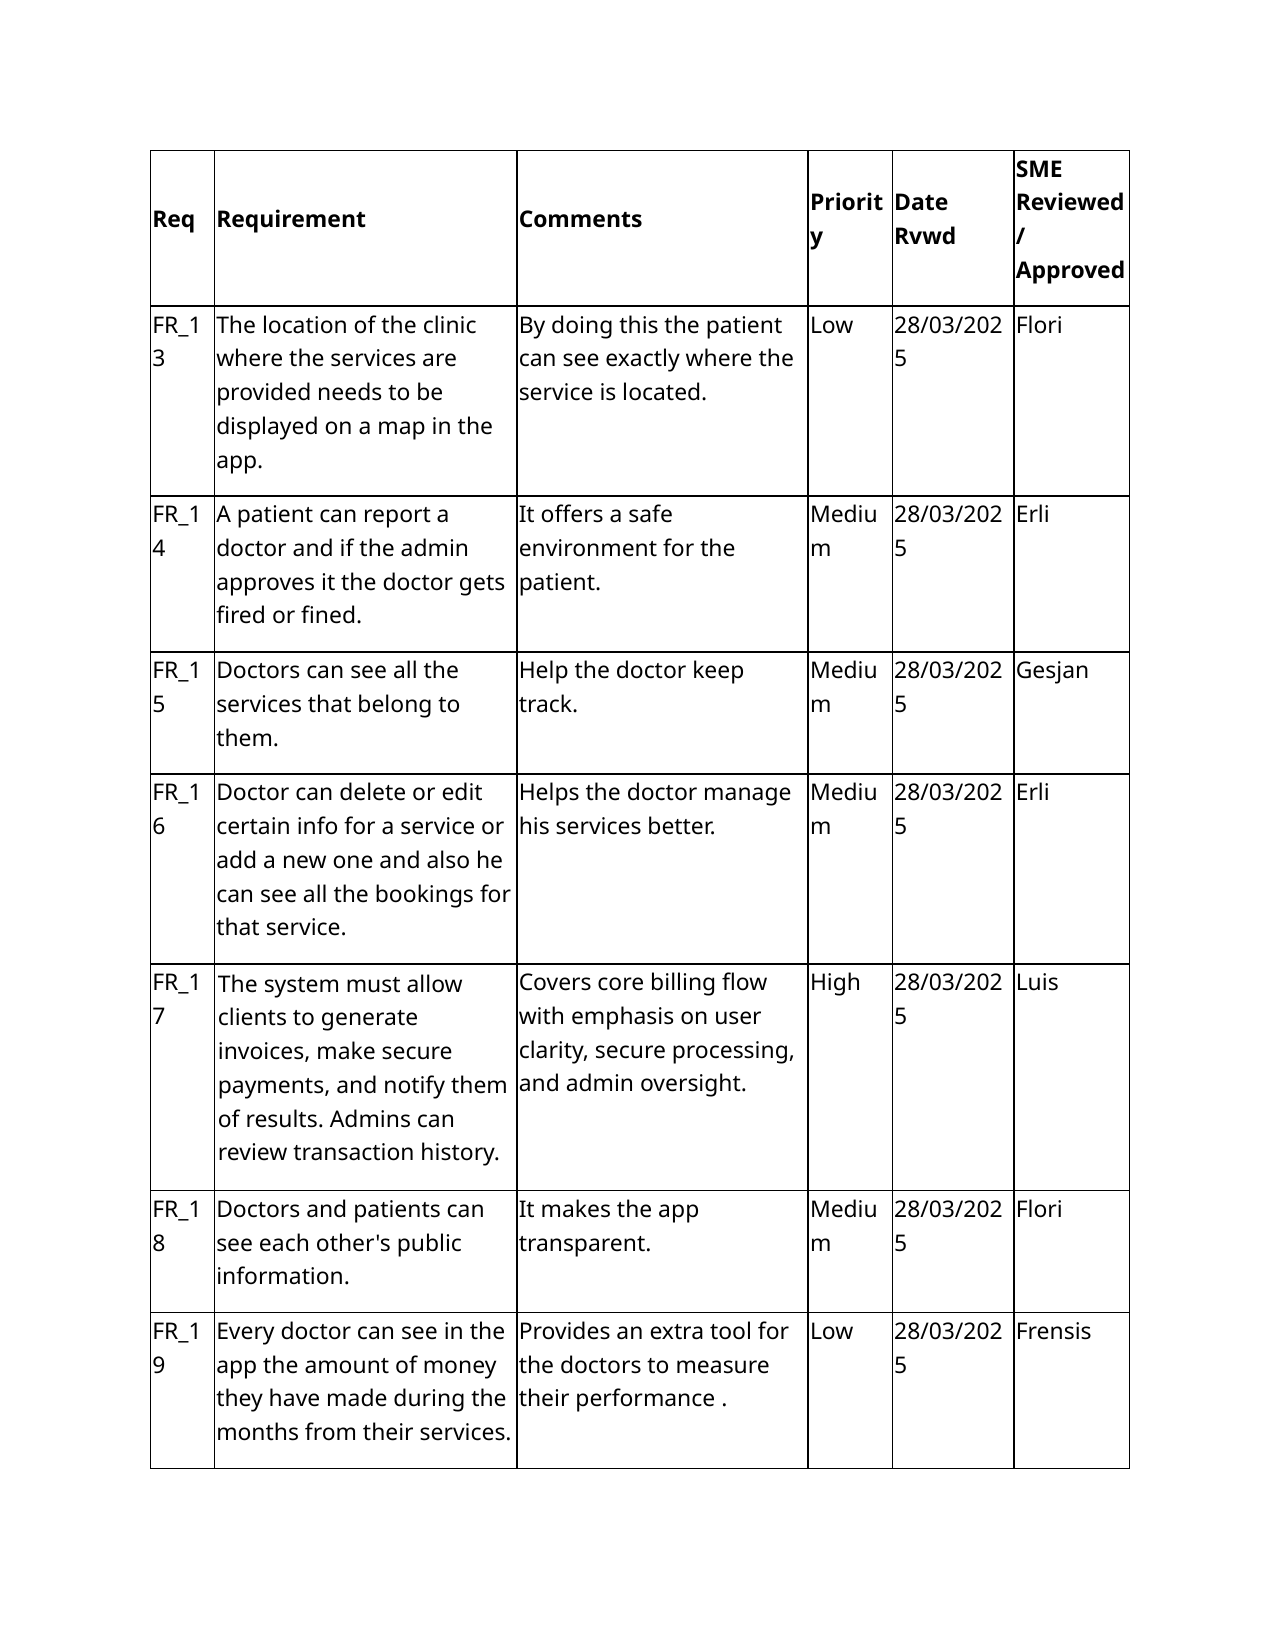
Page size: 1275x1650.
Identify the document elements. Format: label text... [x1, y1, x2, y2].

table_cell Flori [1015, 1191, 1129, 1312]
table_cell FR_17 [151, 965, 214, 1189]
table_cell 28/03/2025 [893, 307, 1013, 495]
table_cell FR_13 [151, 307, 214, 495]
table_header Requirement [215, 151, 516, 305]
table_cell 28/03/2025 [893, 775, 1013, 963]
table_cell [215, 965, 516, 1189]
table_cell Help the doctor keep track. [518, 653, 807, 773]
table_cell 28/03/2025 [893, 965, 1013, 1189]
table_cell Gesjan [1015, 653, 1129, 773]
table_cell The location of the clinic where the services are provided needs to be displayed on a map in the app. [215, 307, 516, 495]
table_cell It makes the app transparent. [518, 1191, 807, 1312]
table_header Date Rvwd [893, 151, 1013, 305]
table_cell FR_18 [151, 1191, 214, 1312]
table_cell Medium [809, 653, 892, 773]
table_cell Medium [809, 497, 892, 651]
table_cell Flori [1015, 307, 1129, 495]
table_cell Low [809, 1313, 892, 1468]
table_cell 28/03/2025 [893, 1191, 1013, 1312]
table_cell Medium [809, 775, 892, 963]
table_cell Helps the doctor manage his services better. [518, 775, 807, 963]
table_cell Every doctor can see in the app the amount of money they have made during the months from their services. [215, 1313, 516, 1468]
table_cell Luis [1015, 965, 1129, 1189]
table_header Priority [809, 151, 892, 305]
table_cell Erli [1015, 775, 1129, 963]
table_cell Frensis [1015, 1313, 1129, 1468]
table_cell Low [809, 307, 892, 495]
table_cell 28/03/2025 [893, 653, 1013, 773]
table_cell Doctor can delete or edit certain info for a service or add a new one and also he can see all the bookings for that service. [215, 775, 516, 963]
table_cell It offers a safe environment for the patient. [518, 497, 807, 651]
table_cell FR_19 [151, 1313, 214, 1468]
table_cell A patient can report a doctor and if the admin approves it the doctor gets fired or fined. [215, 497, 516, 651]
table_cell FR_14 [151, 497, 214, 651]
table_cell By doing this the patient can see exactly where the service is located. [518, 307, 807, 495]
table_cell 28/03/2025 [893, 1313, 1013, 1468]
table_cell High [809, 965, 892, 1189]
table_cell Covers core billing flow with emphasis on user clarity, secure processing, and admin oversight. [518, 965, 807, 1189]
table_header SME Reviewed / Approved [1015, 151, 1129, 305]
table_cell Provides an extra tool for the doctors to measure their performance . [518, 1313, 807, 1468]
table_cell Doctors can see all the services that belong to them. [215, 653, 516, 773]
table_cell Doctors and patients can see each other's public information. [215, 1191, 516, 1312]
table_cell FR_16 [151, 775, 214, 963]
table_cell 28/03/2025 [893, 497, 1013, 651]
table_header Req [151, 151, 214, 305]
table_cell Medium [809, 1191, 892, 1312]
table_cell Erli [1015, 497, 1129, 651]
table_cell FR_15 [151, 653, 214, 773]
table_header Comments [518, 151, 807, 305]
